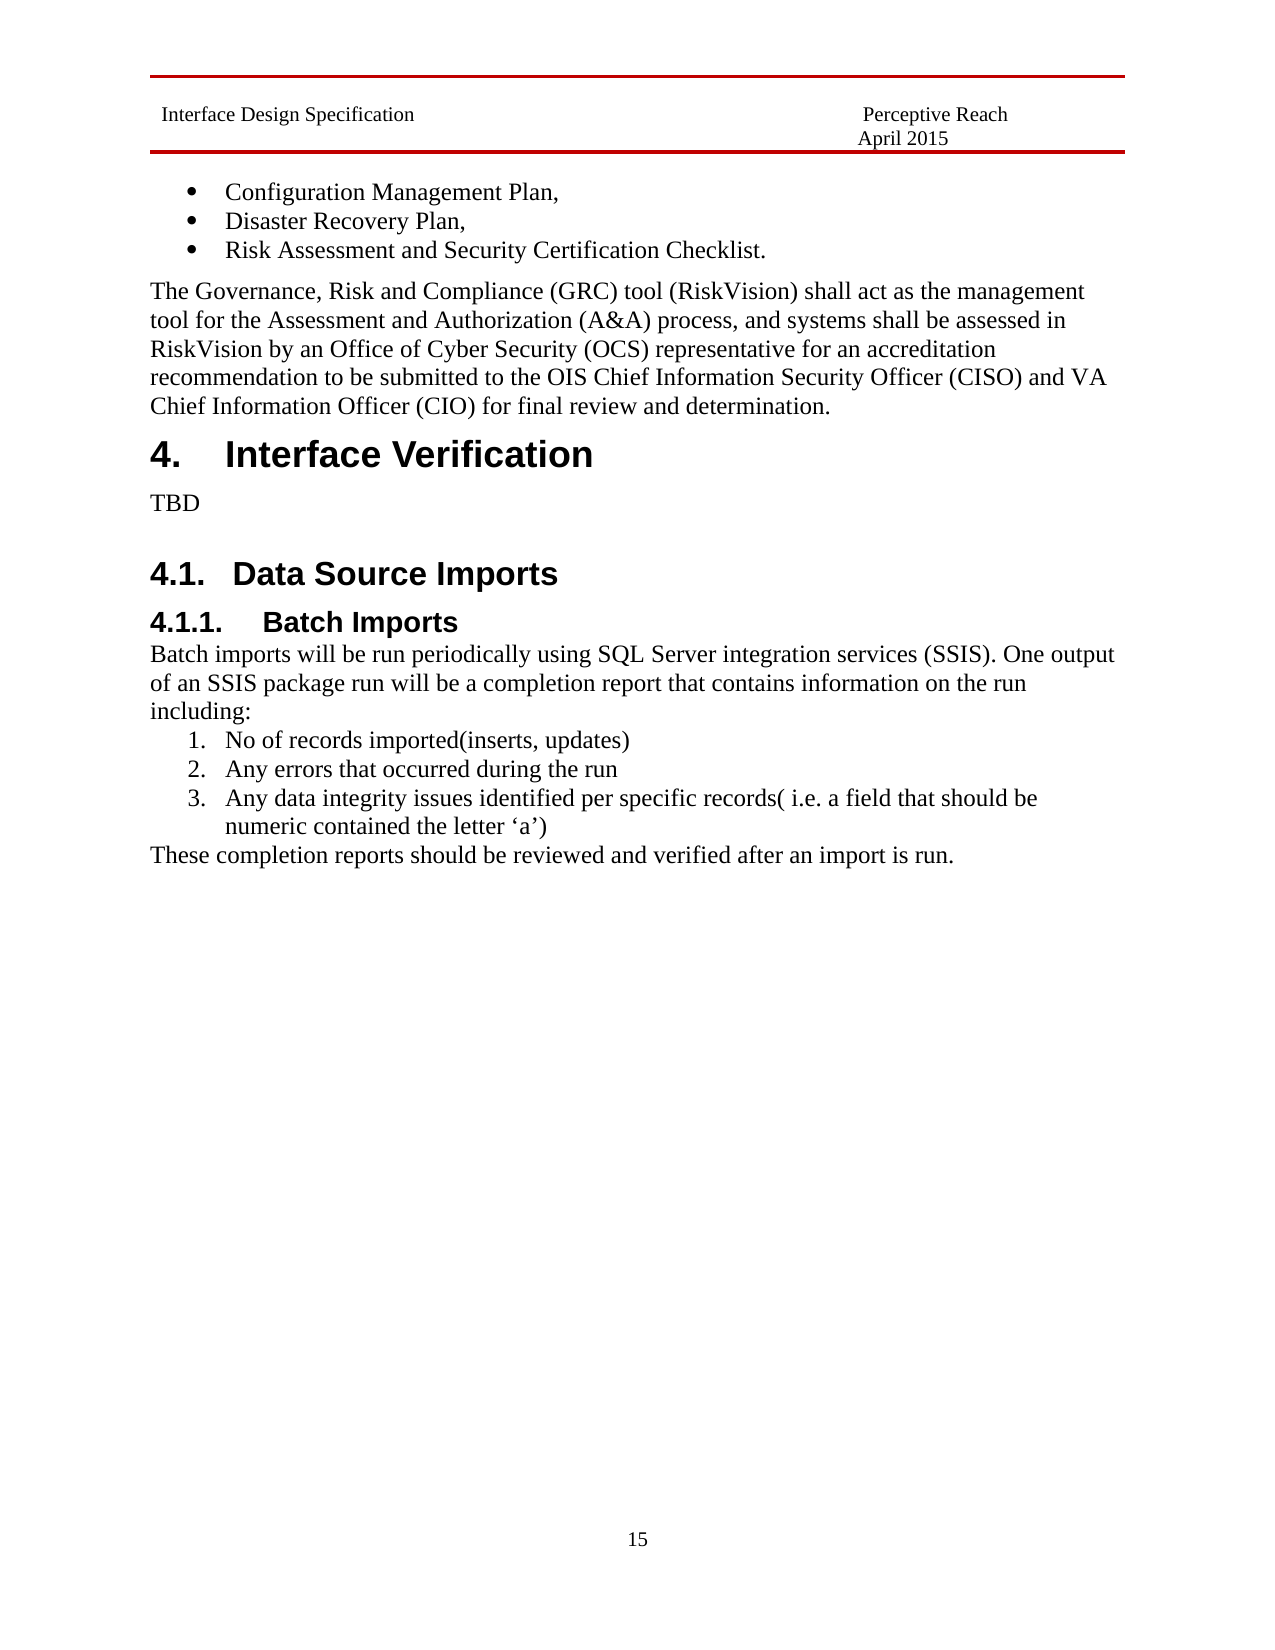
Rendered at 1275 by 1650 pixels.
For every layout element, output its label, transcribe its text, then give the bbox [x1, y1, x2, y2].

subtitle Data Source Imports [150, 554, 1125, 593]
list Any errors that occurred during the run [187, 754, 1125, 783]
subtitle Batch Imports [150, 605, 1125, 639]
list Configuration Management Plan, [187, 177, 1125, 206]
text TBD [150, 488, 1125, 517]
list Risk Assessment and Security Certification Checklist. [187, 235, 1125, 264]
list Any data integrity issues identified per specific records( i.e. a field that should be numeric contained the letter ‘a’) [187, 783, 1125, 840]
list No of records imported(inserts, updates) [187, 725, 1125, 754]
text The Governance, Risk and Compliance (GRC) tool (RiskVision) shall act as the management tool for the Assessment and Authorization (A&A) process, and systems shall be assessed in RiskVision by an Office of Cyber Security (OCS) representative for an accreditation recommendation to be submitted to the OIS Chief Information Security Officer (CISO) and VA Chief Information Officer (CIO) for final review and determination. [150, 276, 1125, 420]
text Batch imports will be run periodically using SQL Server integration services (SSIS). One output of an SSIS package run will be a completion report that contains information on the run including: [150, 639, 1125, 725]
list Disaster Recovery Plan, [187, 206, 1125, 235]
text These completion reports should be reviewed and verified after an import is run. [150, 840, 1125, 869]
subtitle Interface Verification [150, 432, 1125, 476]
